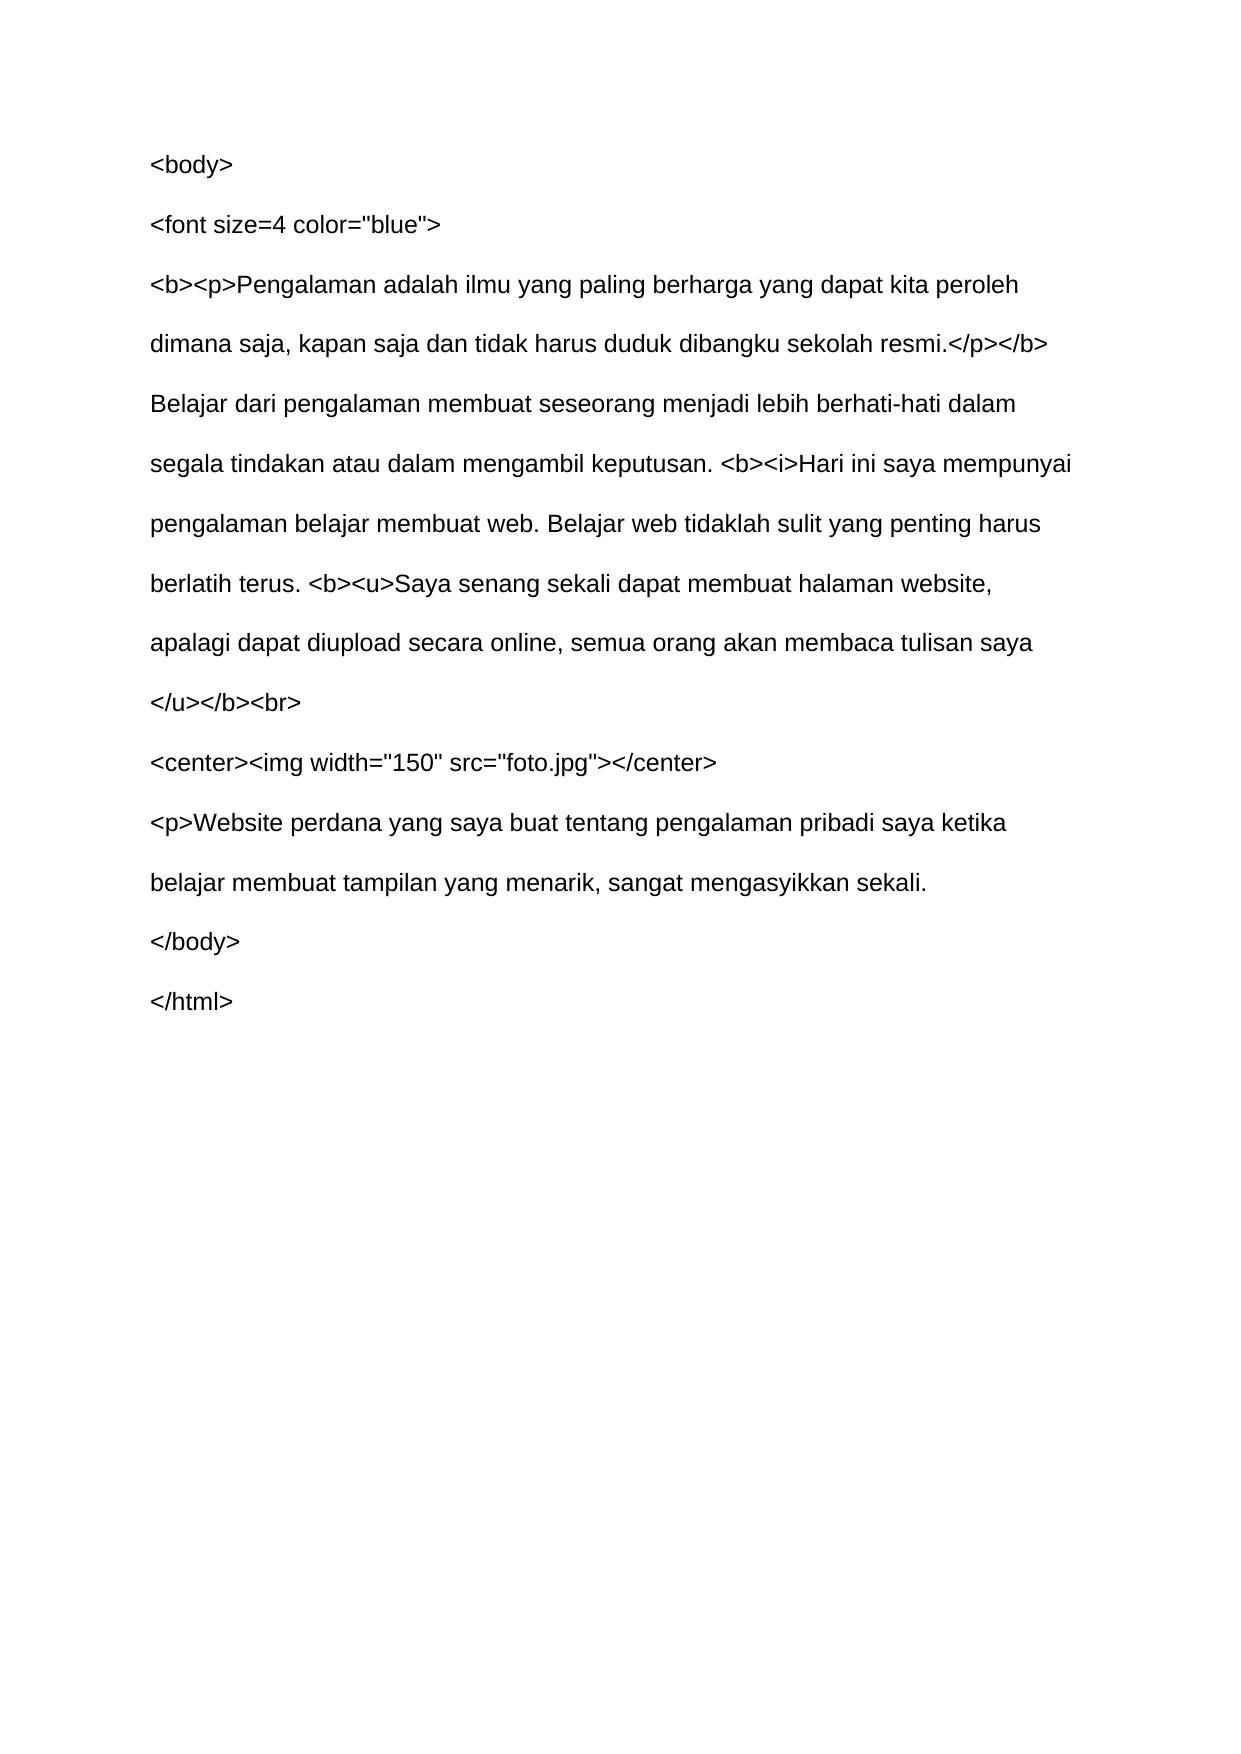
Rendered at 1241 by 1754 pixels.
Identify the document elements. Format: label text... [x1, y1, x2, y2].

text Belajar dari pengalaman membuat seseorang menjadi lebih berhati-hati dalam [150, 389, 1090, 418]
text apalagi dapat diupload secara online, semua orang akan membaca tulisan saya [150, 628, 1090, 657]
text <p>Website perdana yang saya buat tentang pengalaman pribadi saya ketika [150, 808, 1090, 836]
text </u></b><br> [150, 688, 1090, 717]
text <font size=4 color="blue"> [150, 210, 1090, 238]
text pengalaman belajar membuat web. Belajar web tidaklah sulit yang penting harus [150, 509, 1090, 537]
text <b><p>Pengalaman adalah ilmu yang paling berharga yang dapat kita peroleh [150, 269, 1090, 298]
text </html> [150, 987, 1090, 1016]
text <center><img width="150" src="foto.jpg"></center> [150, 748, 1090, 777]
text <body> [150, 150, 1090, 179]
text segala tindakan atau dalam mengambil keputusan. <b><i>Hari ini saya mempunyai [150, 449, 1090, 478]
text belajar membuat tampilan yang menarik, sangat mengasyikkan sekali. [150, 867, 1090, 896]
text berlatih terus. <b><u>Saya senang sekali dapat membuat halaman website, [150, 568, 1090, 597]
text dimana saja, kapan saja dan tidak harus duduk dibangku sekolah resmi.</p></b> [150, 329, 1090, 358]
text </body> [150, 927, 1090, 956]
